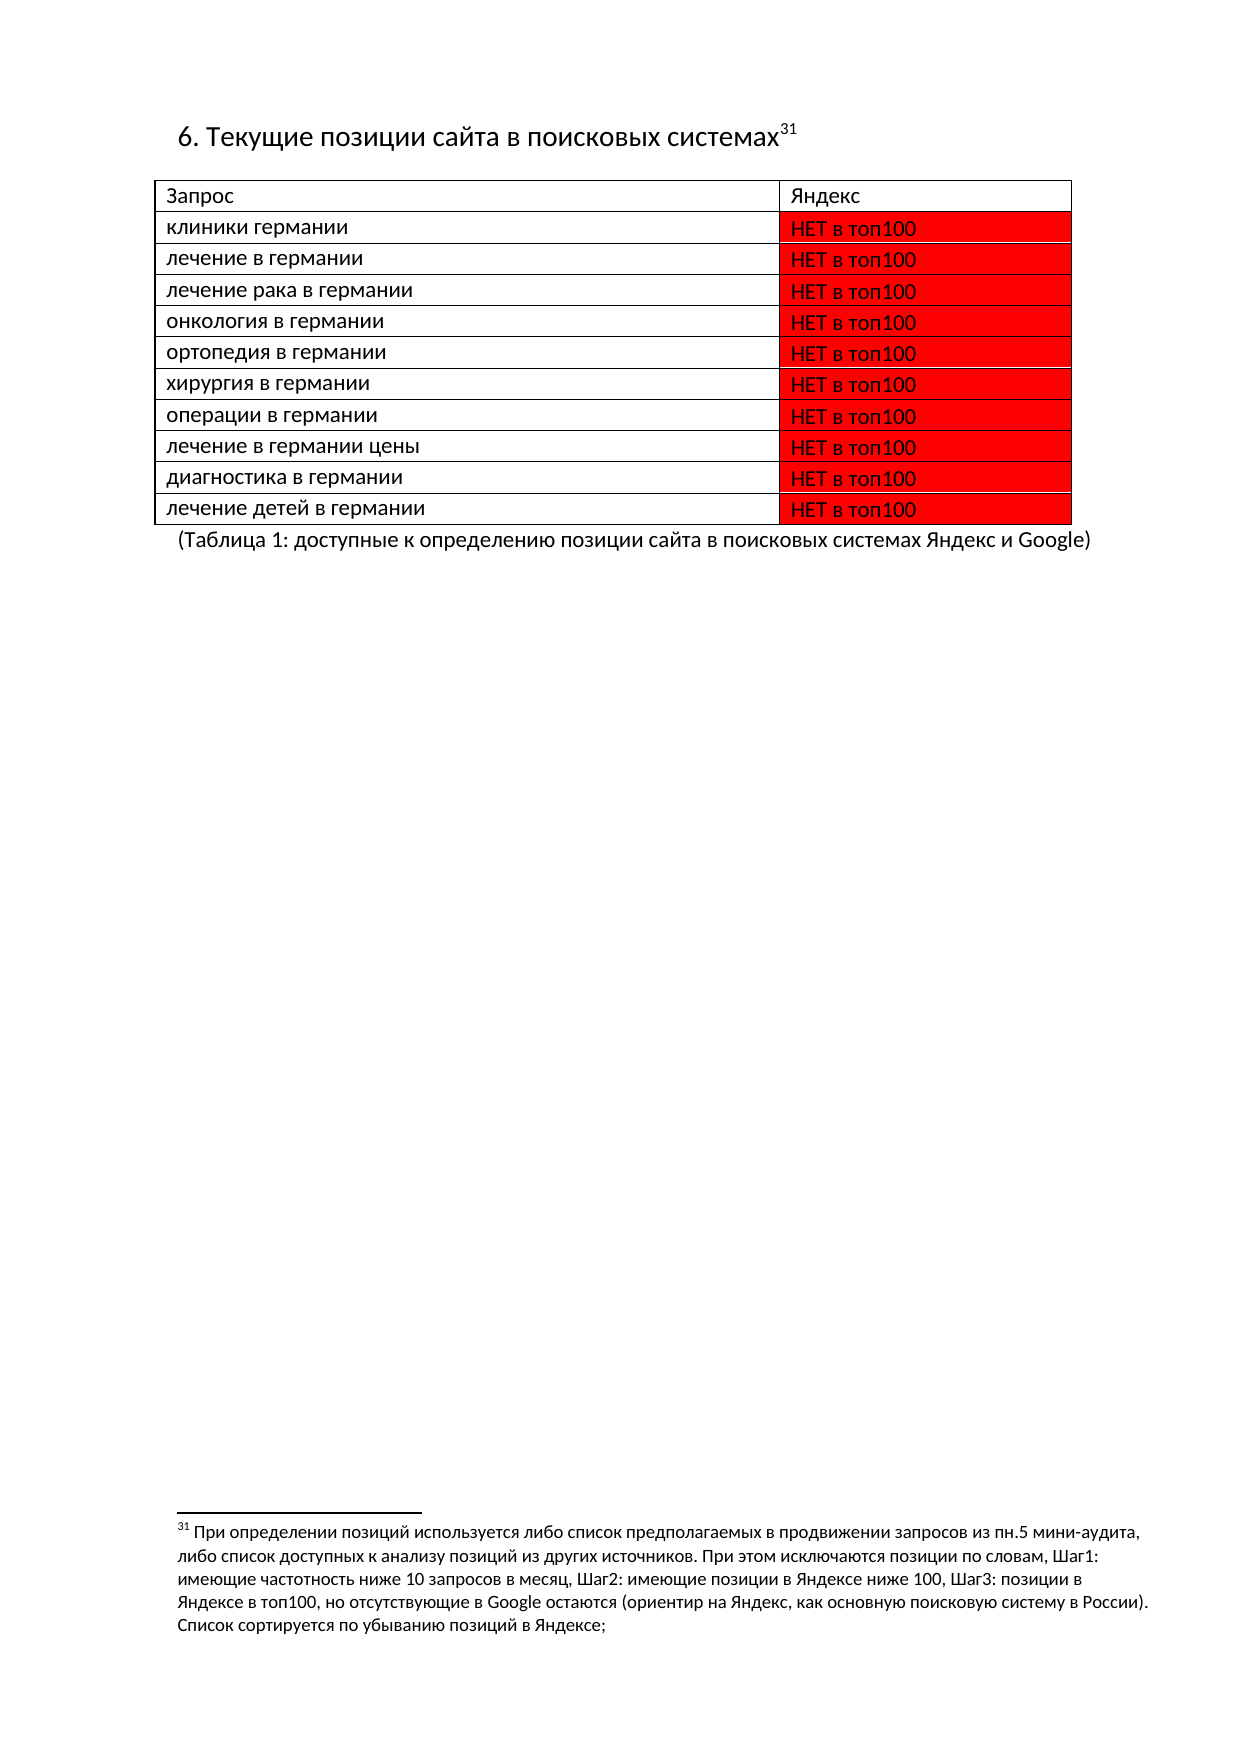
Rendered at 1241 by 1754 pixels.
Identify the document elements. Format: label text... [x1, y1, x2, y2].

table_cell ортопедия в германии [156, 337, 779, 367]
table_cell хирургия в германии [156, 369, 779, 399]
table_cell онкология в германии [156, 306, 779, 336]
table_cell НЕТ в топ100 [780, 275, 1071, 305]
table_cell НЕТ в топ100 [780, 306, 1071, 336]
table_cell клиники германии [156, 212, 779, 242]
table_cell НЕТ в топ100 [780, 369, 1071, 399]
table_cell НЕТ в топ100 [780, 400, 1071, 430]
table_cell диагностика в германии [156, 462, 779, 492]
table_cell НЕТ в топ100 [780, 212, 1071, 242]
table_cell операции в германии [156, 400, 779, 430]
table_cell НЕТ в топ100 [780, 494, 1071, 524]
table_cell НЕТ в топ100 [780, 462, 1071, 492]
table_cell НЕТ в топ100 [780, 431, 1071, 461]
table_cell НЕТ в топ100 [780, 244, 1071, 274]
text 6. Текущие позиции сайта в поисковых системах [177, 118, 1152, 154]
table_cell лечение рака в германии [156, 275, 779, 305]
table_cell лечение в германии цены [156, 431, 779, 461]
table_header Яндекс [780, 181, 1071, 211]
table_cell лечение детей в германии [156, 494, 779, 524]
text (Таблица 1: доступные к определению позиции сайта в поисковых системах Яндекс и Google) [177, 525, 1152, 553]
table_cell НЕТ в топ100 [780, 337, 1071, 367]
table_header Запрос [156, 181, 779, 211]
table_cell лечение в германии [156, 244, 779, 274]
